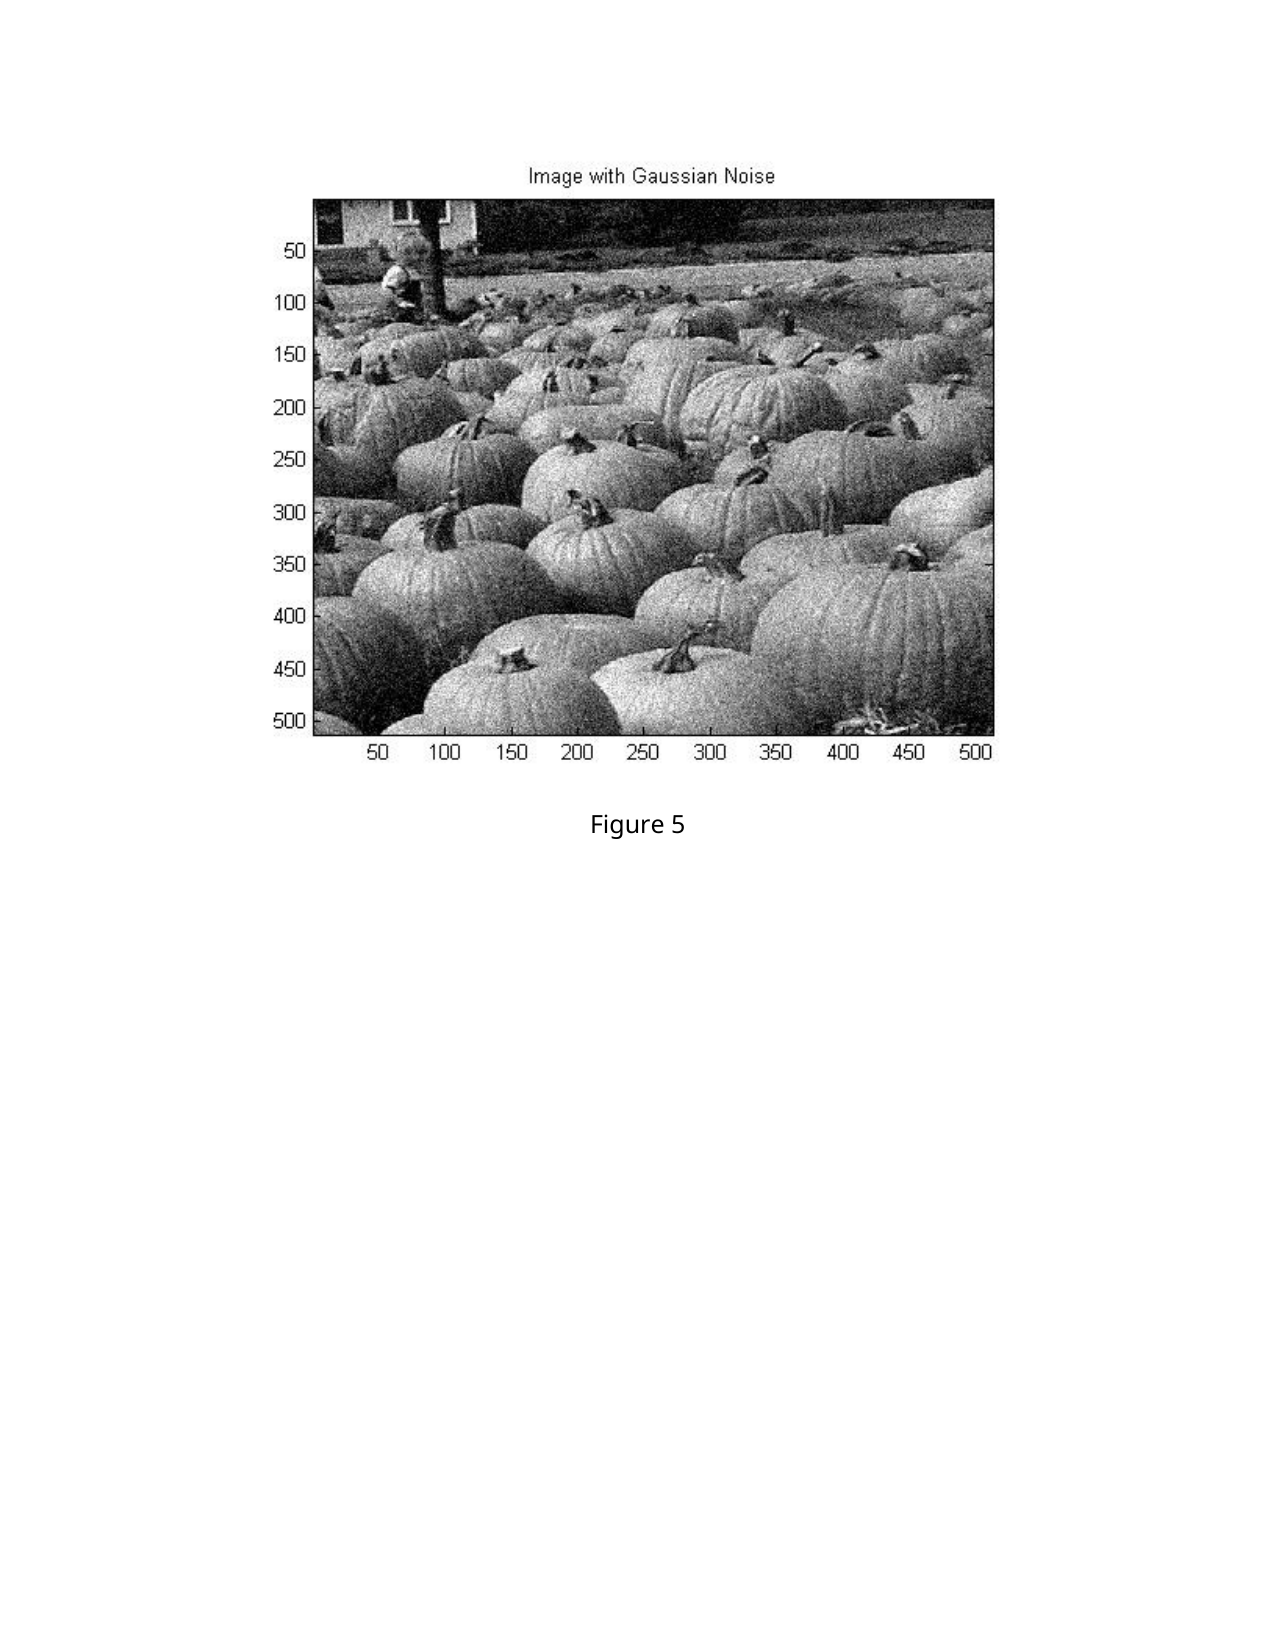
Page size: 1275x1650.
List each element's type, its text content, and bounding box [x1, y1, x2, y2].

picture [199, 150, 1076, 807]
text Figure 5 [150, 806, 1125, 840]
